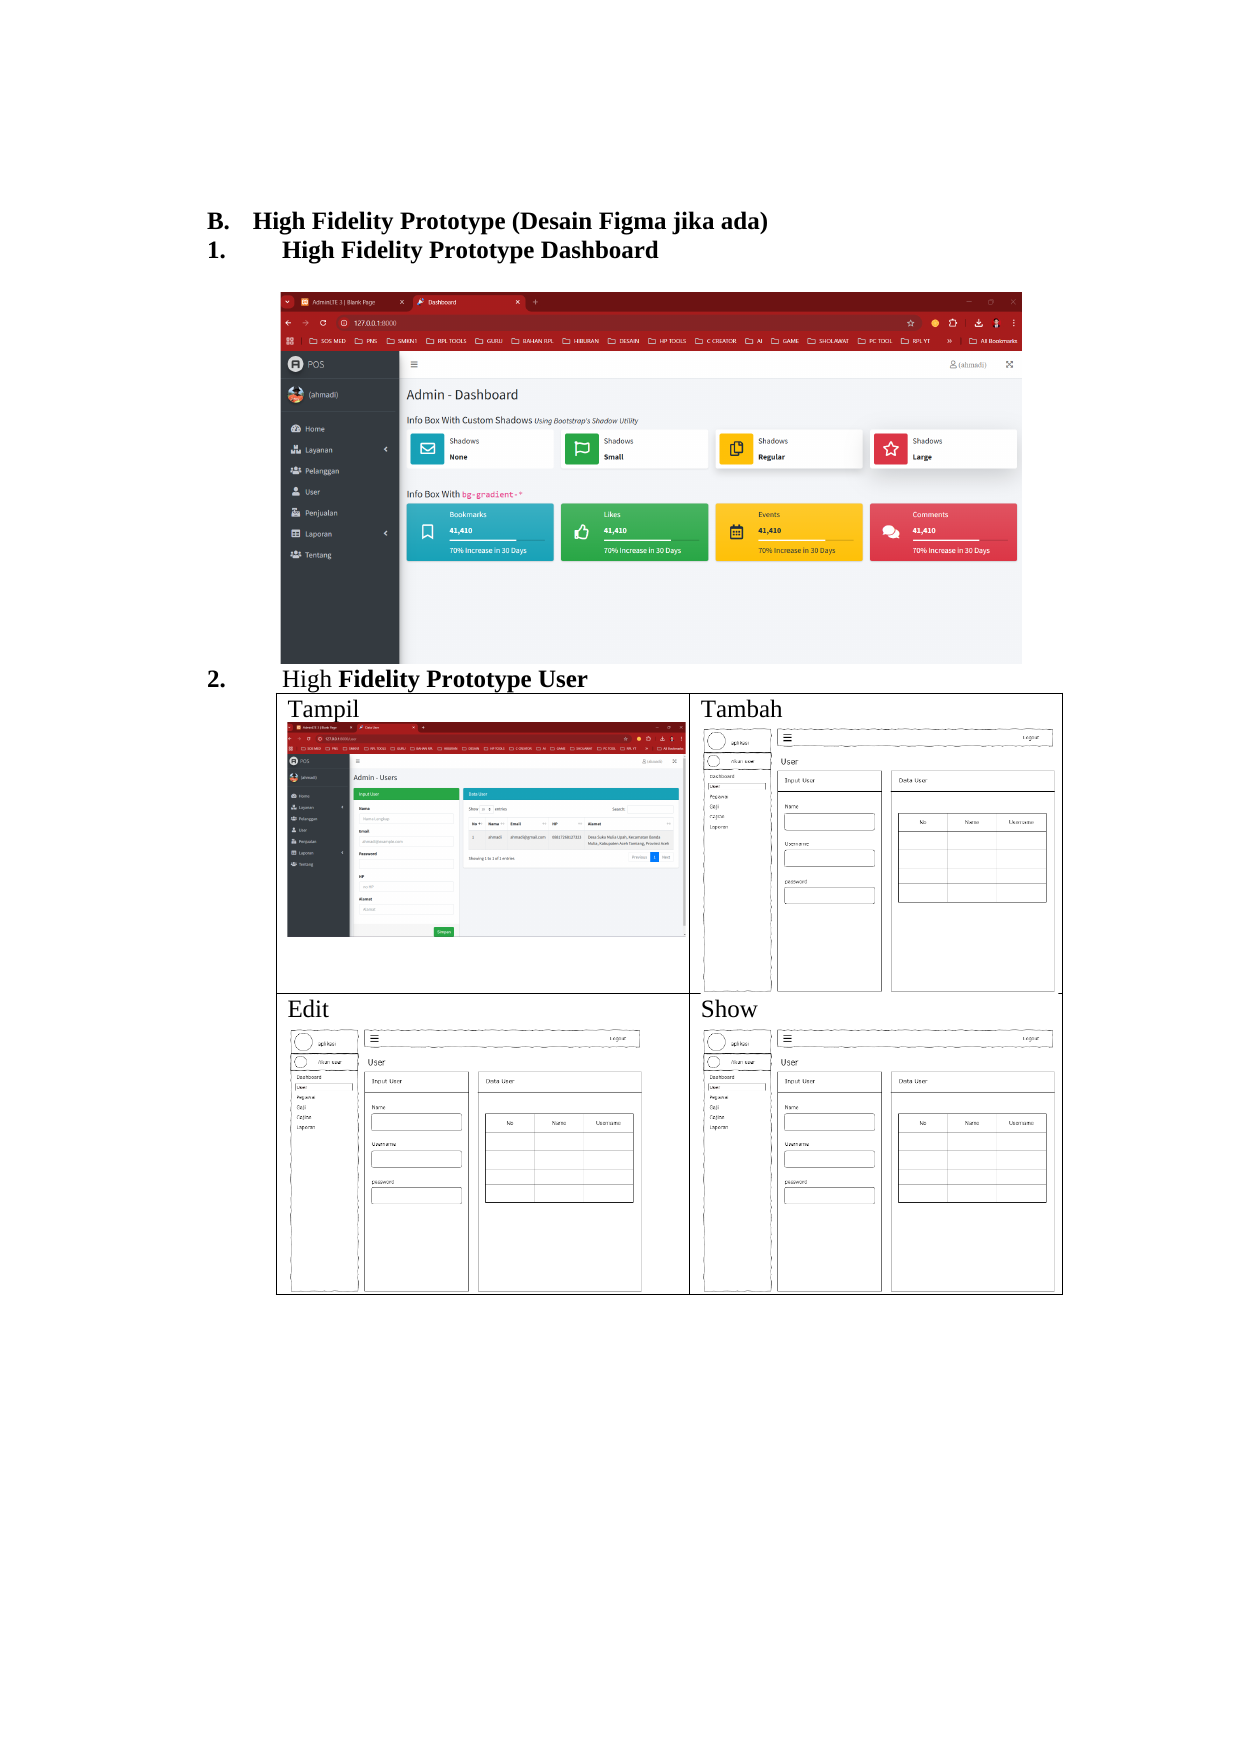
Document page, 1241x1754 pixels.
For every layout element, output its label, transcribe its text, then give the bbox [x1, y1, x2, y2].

list High Fidelity Prototype Dashboard [207, 235, 1063, 263]
picture [287, 722, 686, 937]
picture [700, 722, 1059, 994]
table_cell Show [690, 994, 1062, 1294]
table_cell Edit [277, 994, 689, 1294]
table_header Tampil [277, 694, 689, 993]
picture [700, 1023, 1059, 1294]
table_header Tambah [690, 694, 1062, 993]
list High Fidelity Prototype User [207, 664, 1063, 693]
subtitle High Fidelity Prototype (Desain Figma jika ada) [207, 206, 1063, 235]
picture [280, 292, 1022, 664]
picture [287, 1023, 646, 1294]
